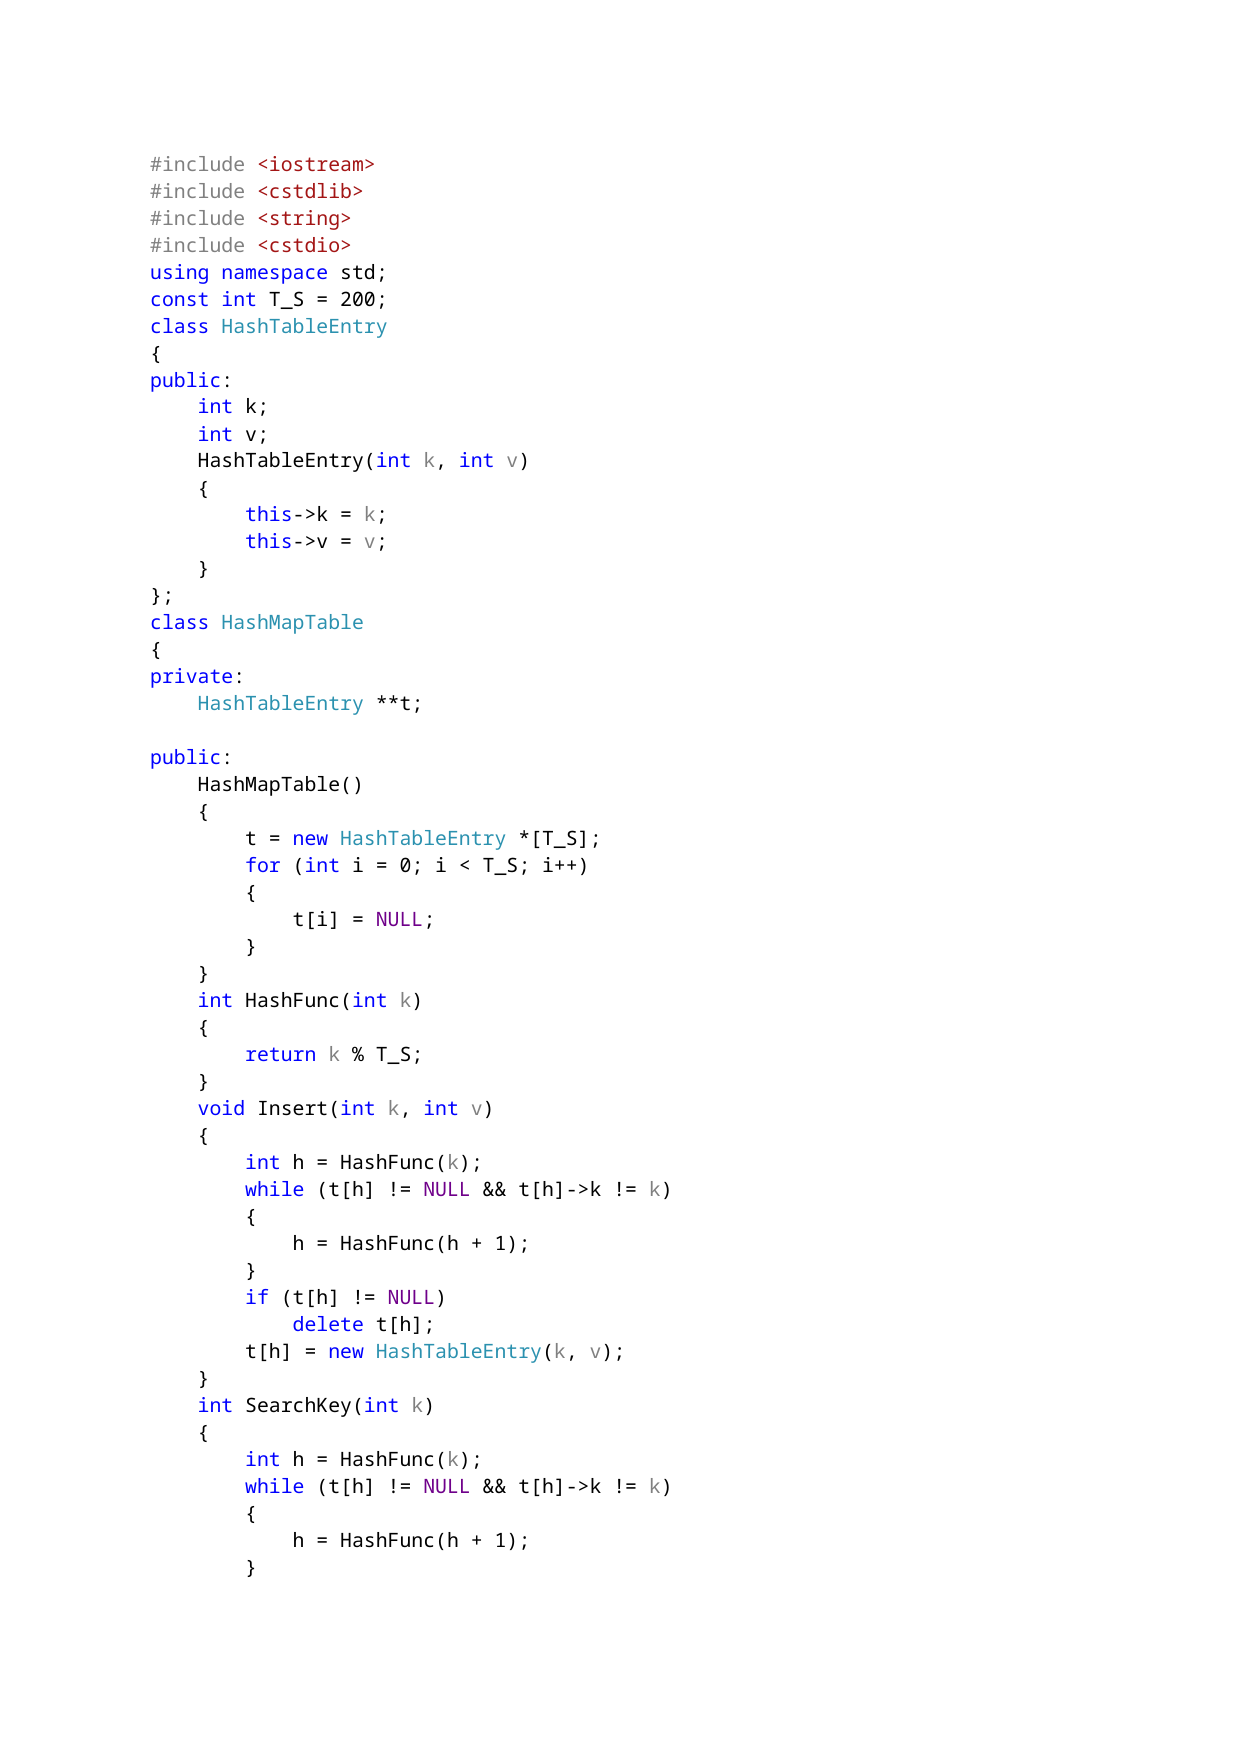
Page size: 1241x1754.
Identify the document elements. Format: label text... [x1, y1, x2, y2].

text private: [150, 663, 1090, 689]
text h = HashFunc(h + 1); [150, 1526, 1090, 1553]
text } [150, 1364, 1090, 1391]
text public: [150, 366, 1090, 393]
text } [150, 932, 1090, 959]
text HashTableEntry(int k, int v) [150, 447, 1090, 474]
text { [150, 1121, 1090, 1148]
text { [150, 1499, 1090, 1526]
text int h = HashFunc(k); [150, 1445, 1090, 1472]
text t[h] = new HashTableEntry(k, v); [150, 1337, 1090, 1364]
text HashTableEntry **t; [150, 689, 1090, 717]
text t = new HashTableEntry *[T_S]; [150, 824, 1090, 851]
text h = HashFunc(h + 1); [150, 1229, 1090, 1256]
text this->k = k; [150, 501, 1090, 528]
text int h = HashFunc(k); [150, 1148, 1090, 1175]
text #include <cstdio> [150, 231, 1090, 258]
text int HashFunc(int k) [150, 986, 1090, 1013]
text { [150, 1418, 1090, 1445]
text } [150, 1256, 1090, 1283]
text { [150, 797, 1090, 824]
text t[i] = NULL; [150, 905, 1090, 932]
text HashMapTable() [150, 771, 1090, 797]
text { [150, 636, 1090, 663]
text this->v = v; [150, 528, 1090, 555]
text } [150, 1553, 1090, 1580]
text int v; [150, 420, 1090, 447]
text } [150, 555, 1090, 582]
text { [150, 474, 1090, 501]
text while (t[h] != NULL && t[h]->k != k) [150, 1472, 1090, 1499]
text }; [150, 582, 1090, 609]
text const int T_S = 200; [150, 285, 1090, 312]
text class HashMapTable [150, 609, 1090, 636]
text int SearchKey(int k) [150, 1391, 1090, 1418]
text { [150, 1013, 1090, 1040]
text return k % T_S; [150, 1040, 1090, 1067]
text { [150, 1202, 1090, 1229]
text } [150, 1067, 1090, 1094]
text while (t[h] != NULL && t[h]->k != k) [150, 1175, 1090, 1202]
text { [150, 878, 1090, 905]
text #include <cstdlib> [150, 177, 1090, 204]
text { [150, 339, 1090, 366]
text if (t[h] != NULL) [150, 1283, 1090, 1310]
text void Insert(int k, int v) [150, 1094, 1090, 1121]
text class HashTableEntry [150, 312, 1090, 339]
text using namespace std; [150, 258, 1090, 285]
text int k; [150, 393, 1090, 420]
text #include <iostream> [150, 150, 1090, 177]
text for (int i = 0; i < T_S; i++) [150, 851, 1090, 878]
text delete t[h]; [150, 1310, 1090, 1337]
text public: [150, 743, 1090, 771]
text } [150, 959, 1090, 986]
text #include <string> [150, 204, 1090, 231]
